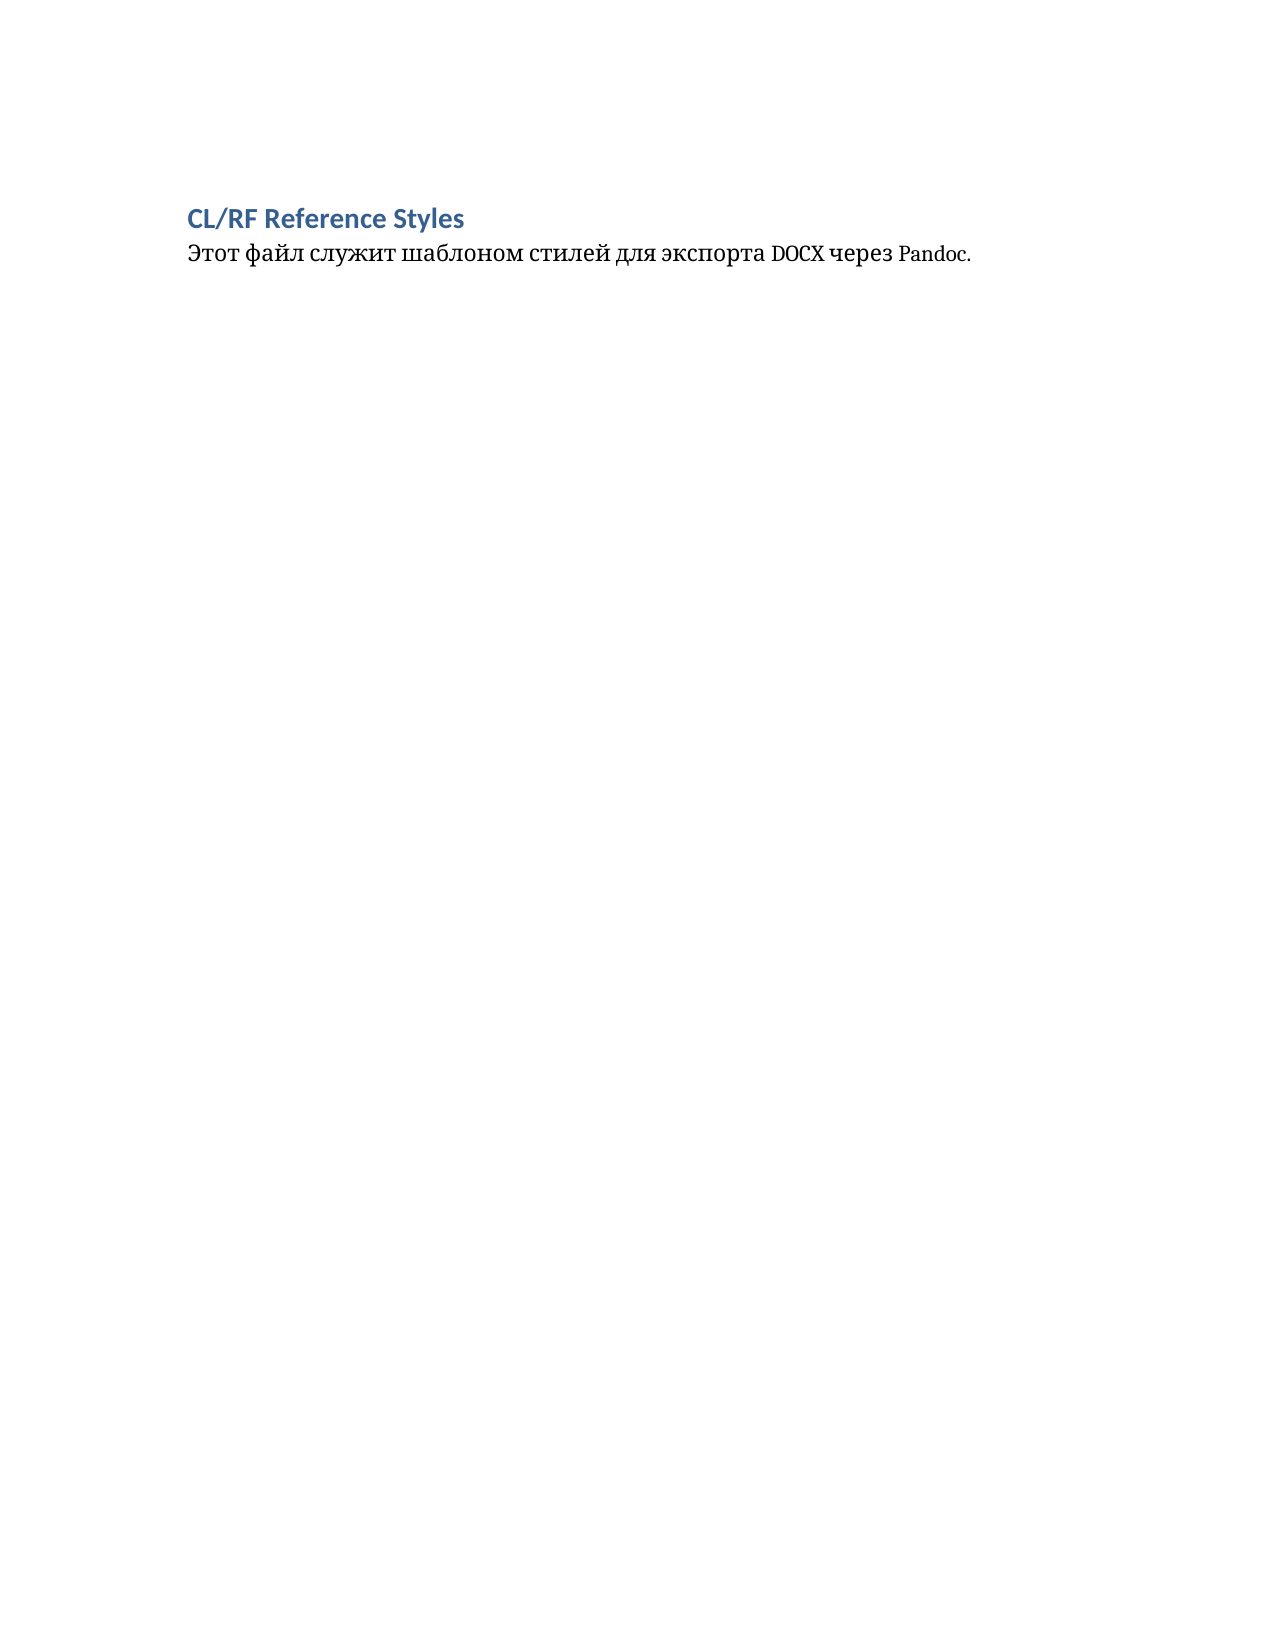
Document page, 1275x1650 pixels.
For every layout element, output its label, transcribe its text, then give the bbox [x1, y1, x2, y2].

text Этот файл служит шаблоном стилей для экспорта DOCX через Pandoc. [187, 241, 1087, 267]
subtitle CL/RF Reference Styles [187, 200, 1087, 236]
